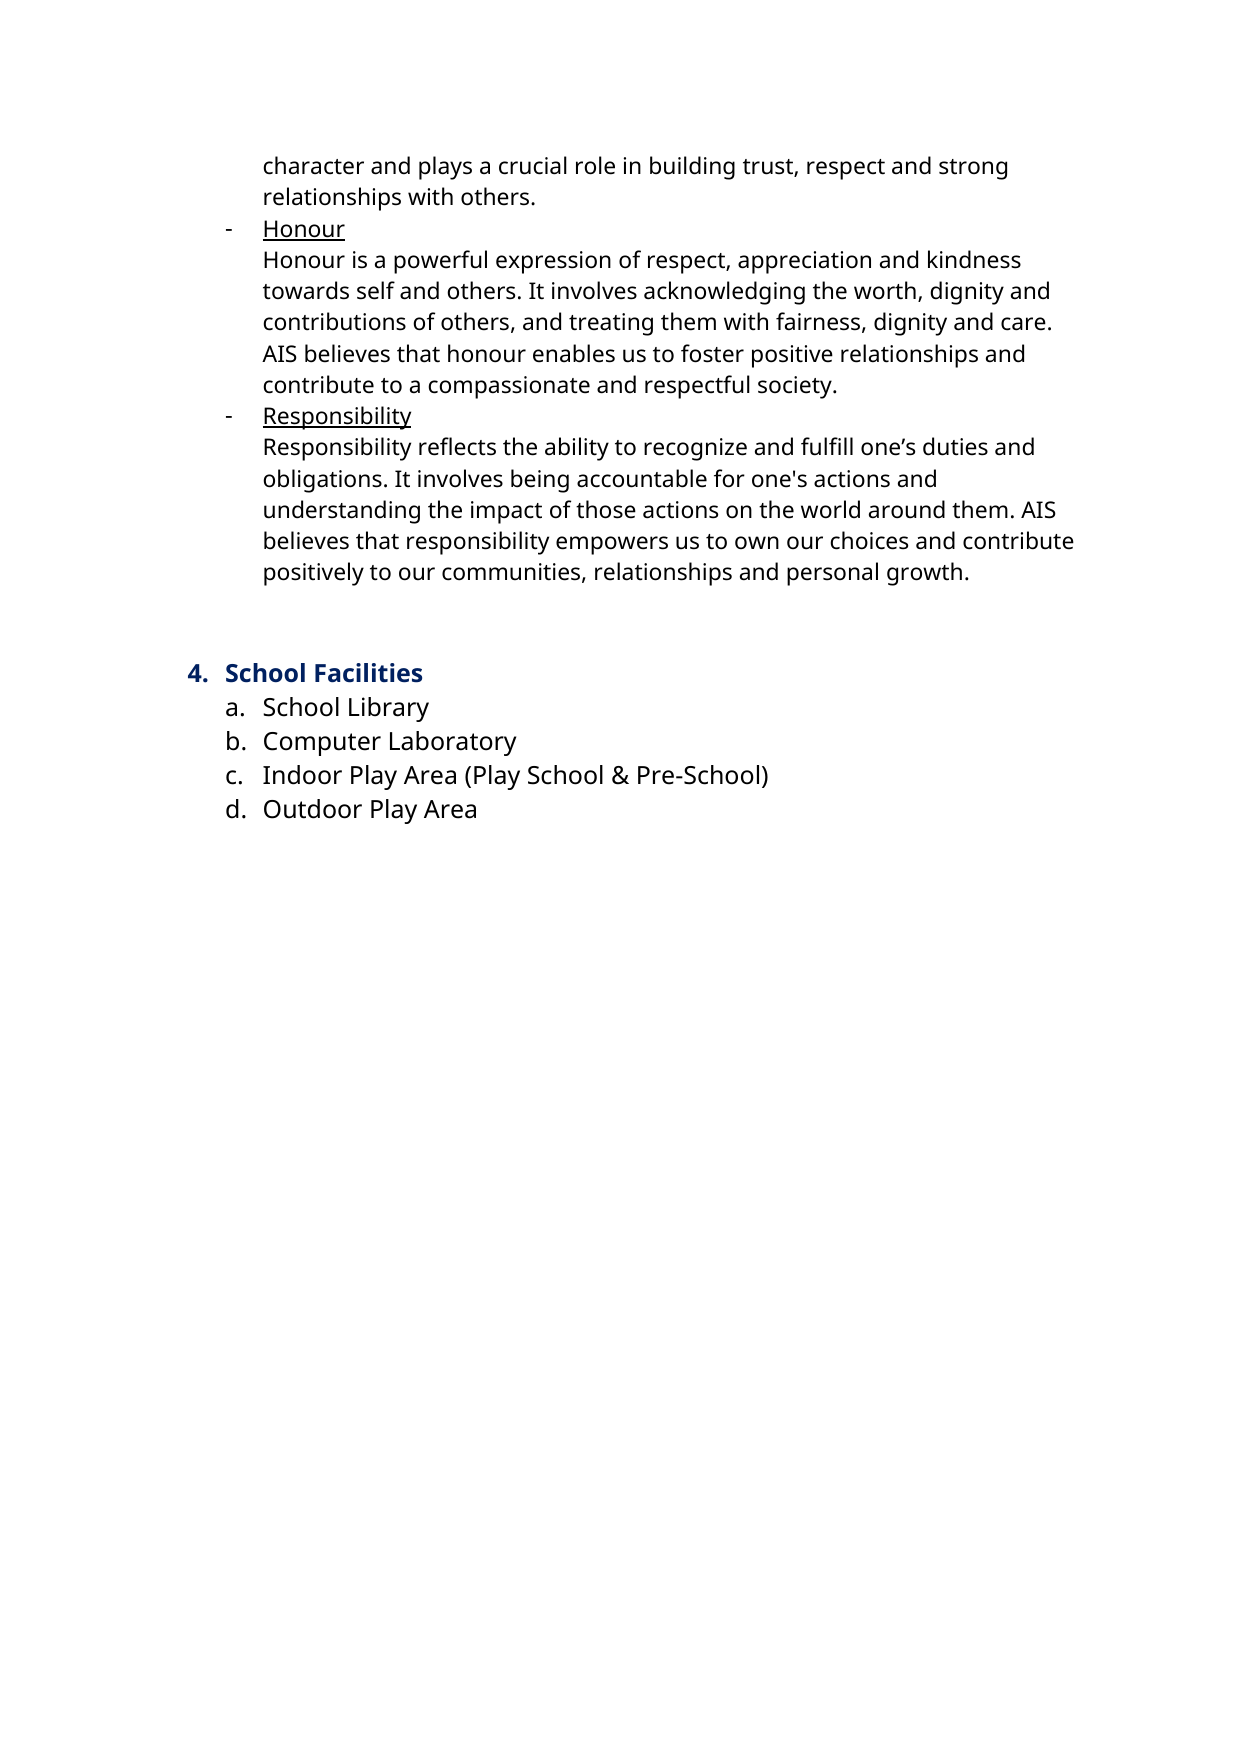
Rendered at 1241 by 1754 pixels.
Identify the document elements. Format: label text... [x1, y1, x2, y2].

list School Library [225, 690, 1090, 724]
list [262, 150, 1090, 212]
list Responsibility [225, 400, 1090, 431]
list Computer Laboratory [225, 724, 1090, 758]
list Honour is a powerful expression of respect, appreciation and kindness towards self and others. It involves acknowledging the worth, dignity and contributions of others, and treating them with fairness, dignity and care. AIS believes that honour enables us to foster positive relationships and contribute to a compassionate and respectful society. [262, 244, 1090, 400]
list School Facilities [187, 656, 1090, 690]
list Outdoor Play Area [225, 792, 1090, 826]
list Honour [225, 212, 1090, 244]
list Indoor Play Area (Play School & Pre-School) [225, 758, 1090, 792]
list Responsibility reflects the ability to recognize and fulfill one’s duties and obligations. It involves being accountable for one's actions and understanding the impact of those actions on the world around them. AIS believes that responsibility empowers us to own our choices and contribute positively to our communities, relationships and personal growth. [262, 431, 1090, 587]
